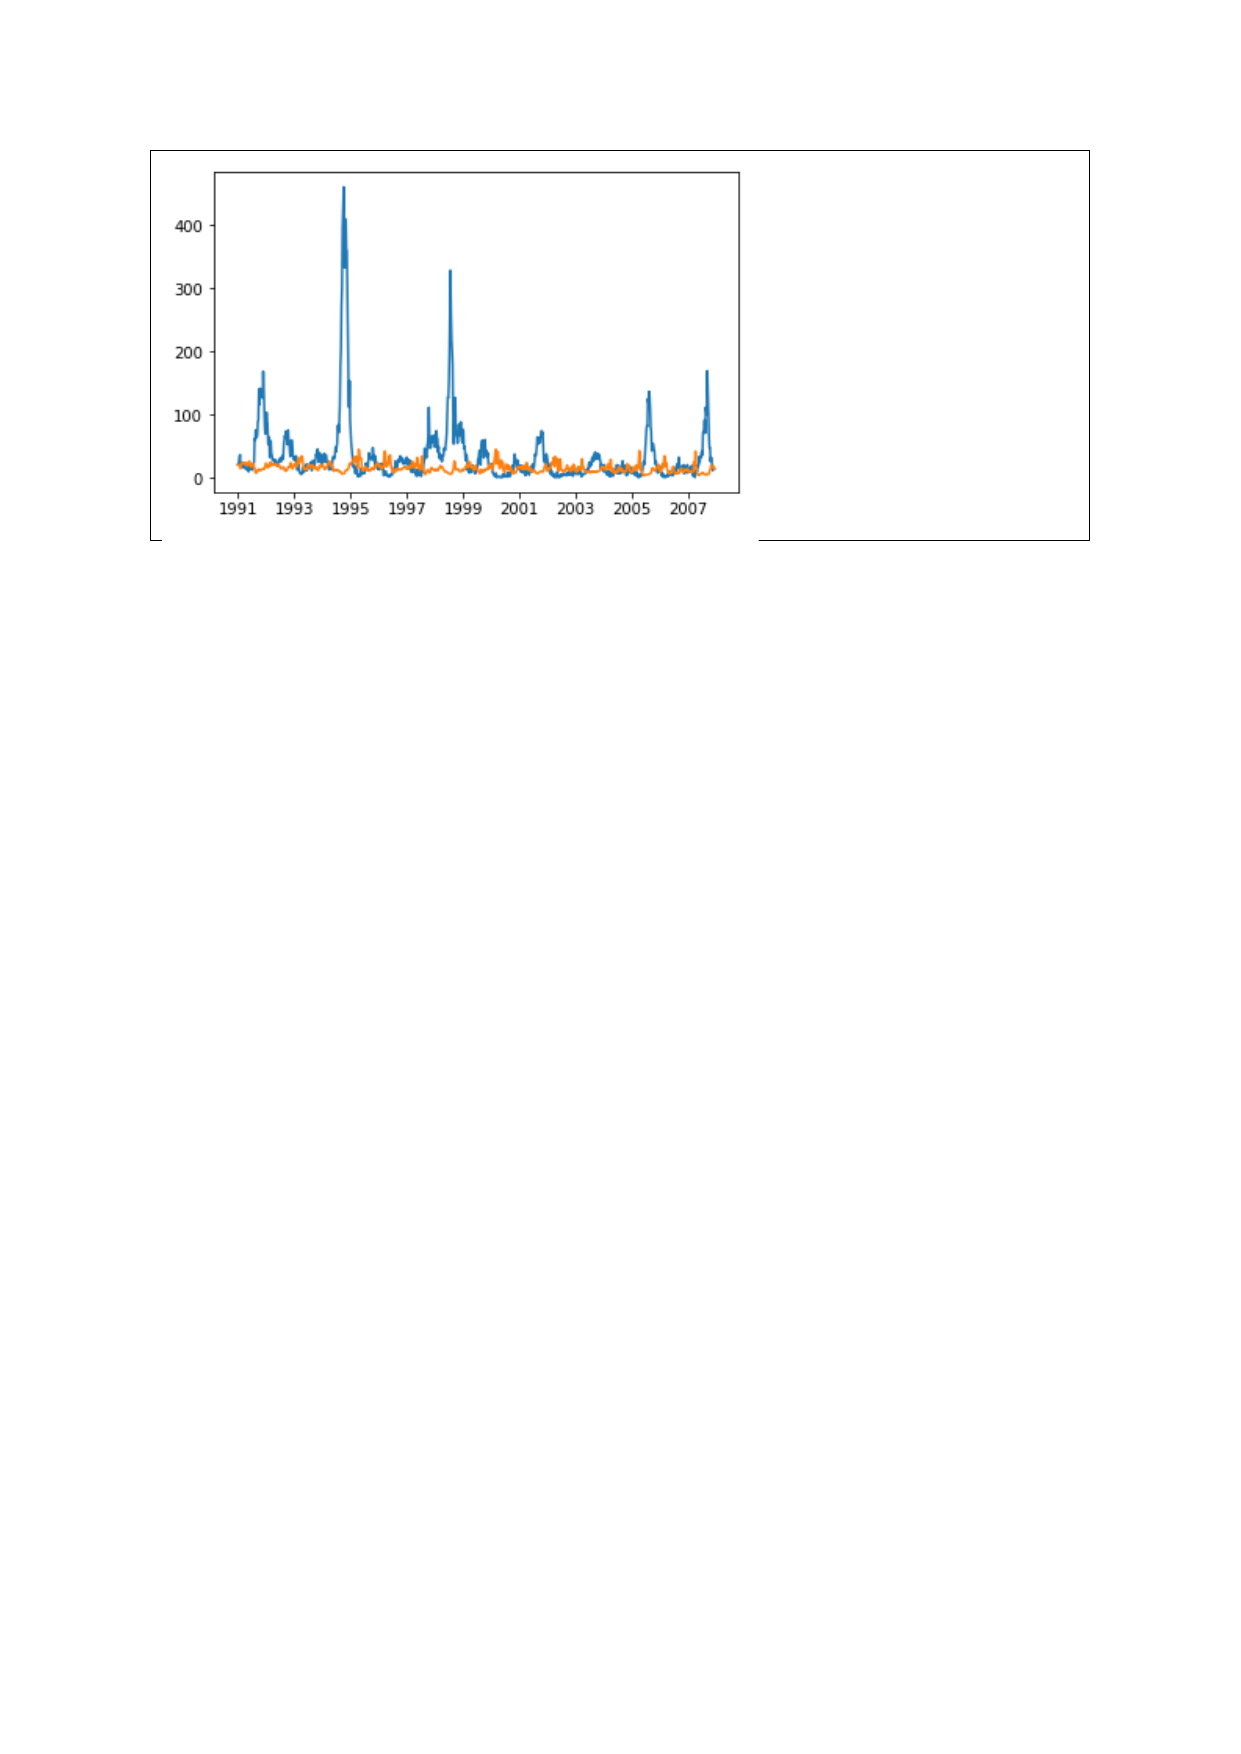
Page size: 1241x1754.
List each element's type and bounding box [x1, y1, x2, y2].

picture [161, 151, 759, 541]
table_cell [151, 151, 161, 540]
table_cell [1078, 151, 1089, 540]
